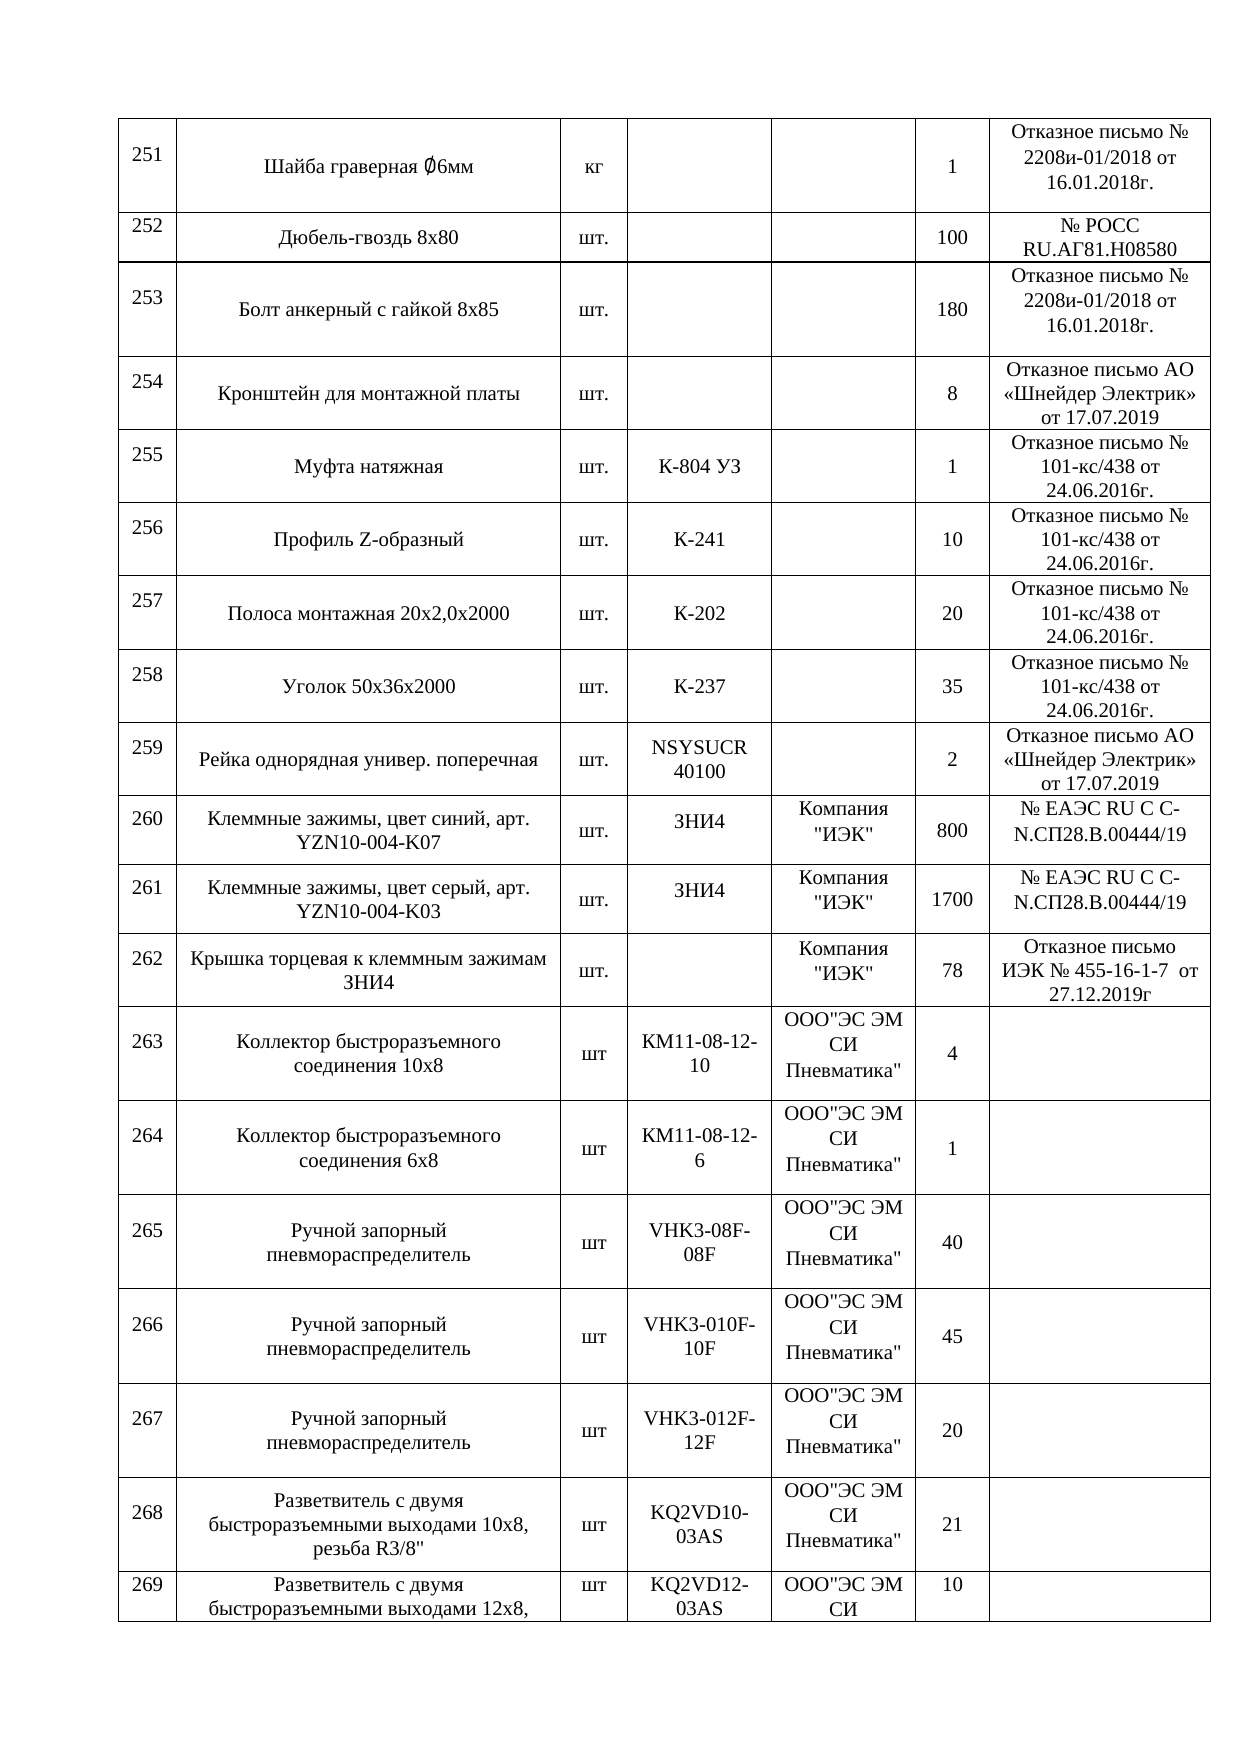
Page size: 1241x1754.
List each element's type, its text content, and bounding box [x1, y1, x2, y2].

table_cell К-237 [628, 650, 771, 722]
table_cell 1 [916, 430, 989, 502]
table_cell шт. [561, 576, 627, 648]
table_cell ООО"ЭС ЭМ СИ Пневматика" [772, 1195, 915, 1288]
table_cell 2 [916, 723, 989, 795]
table_cell Компания "ИЭК" [772, 796, 915, 864]
table_cell ООО"ЭС ЭМ СИ Пневматика" [772, 1007, 915, 1100]
table_cell шт. [561, 213, 627, 261]
table_cell [119, 1572, 176, 1621]
table_cell Крышка торцевая к клеммным зажимам ЗНИ4 [177, 934, 560, 1006]
table_cell 1 [916, 119, 989, 212]
table_cell [990, 1384, 1210, 1477]
table_cell [772, 213, 915, 261]
table_cell Отказное письмо № 101-кс/438 от 24.06.2016г. [990, 503, 1210, 575]
table_cell шт. [561, 865, 627, 932]
table_cell [990, 1289, 1210, 1382]
table_cell [772, 723, 915, 795]
table_cell шт. [561, 263, 627, 356]
table_cell 20 [916, 576, 989, 648]
table_cell 10 [916, 1572, 989, 1621]
table_cell [119, 357, 176, 429]
table_cell [772, 503, 915, 575]
table_cell [772, 357, 915, 429]
table_cell [990, 1478, 1210, 1571]
table_cell 800 [916, 796, 989, 864]
table_cell шт. [561, 503, 627, 575]
table_cell Ручной запорный пневмораспределитель [177, 1384, 560, 1477]
table_cell Отказное письмо № 101-кс/438 от 24.06.2016г. [990, 576, 1210, 648]
table_cell [119, 1478, 176, 1571]
table_cell Компания "ИЭК" [772, 934, 915, 1006]
table_cell Отказное письмо АО «Шнейдер Электрик» от 17.07.2019 [990, 357, 1210, 429]
table_cell [628, 119, 771, 212]
table_cell Компания "ИЭК" [772, 865, 915, 932]
table_cell Отказное письмо АО «Шнейдер Электрик» от 17.07.2019 [990, 723, 1210, 795]
table_cell [119, 503, 176, 575]
table_cell 1700 [916, 865, 989, 932]
table_cell Отказное письмо № 101-кс/438 от 24.06.2016г. [990, 430, 1210, 502]
table_cell VHK3-012F-12F [628, 1384, 771, 1477]
table_cell [628, 934, 771, 1006]
table_cell [119, 576, 176, 648]
table_cell [772, 650, 915, 722]
table_cell КМ11-08-12-6 [628, 1101, 771, 1194]
table_cell ЗНИ4 [628, 796, 771, 864]
table_cell Профиль Z-образный [177, 503, 560, 575]
table_cell 10 [916, 503, 989, 575]
table_cell [628, 213, 771, 261]
table_cell Отказное письмо № 101-кс/438 от 24.06.2016г. [990, 650, 1210, 722]
table_cell КМ11-08-12-10 [628, 1007, 771, 1100]
table_cell [772, 430, 915, 502]
table_cell шт. [561, 796, 627, 864]
table_cell VHK3-010F-10F [628, 1289, 771, 1382]
table_cell [119, 213, 176, 261]
table_cell шт. [561, 934, 627, 1006]
table_cell шт [561, 1101, 627, 1194]
table_cell Отказное письмо ИЭК № 455-16-1-7 от 27.12.2019г [990, 934, 1210, 1006]
table_cell 20 [916, 1384, 989, 1477]
table_cell шт. [561, 650, 627, 722]
table_cell Уголок 50х36х2000 [177, 650, 560, 722]
table_cell [119, 263, 176, 356]
table_cell шт [561, 1289, 627, 1382]
table_cell 40 [916, 1195, 989, 1288]
table_cell Болт анкерный с гайкой 8х85 [177, 263, 560, 356]
table_cell [990, 1572, 1210, 1621]
table_cell 100 [916, 213, 989, 261]
table_cell 21 [916, 1478, 989, 1571]
table_cell Коллектор быстроразъемного соединения 10х8 [177, 1007, 560, 1100]
table_cell [119, 865, 176, 932]
table_cell [119, 723, 176, 795]
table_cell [772, 1572, 915, 1621]
table_cell Ручной запорный пневмораспределитель [177, 1289, 560, 1382]
table_cell Коллектор быстроразъемного соединения 6х8 [177, 1101, 560, 1194]
table_cell Шайба граверная ∅6мм [177, 119, 560, 212]
table_cell шт. [561, 357, 627, 429]
table_cell Клеммные зажимы, цвет серый, арт. YZN10-004-K03 [177, 865, 560, 932]
table_cell [990, 1101, 1210, 1194]
table_cell шт [561, 1007, 627, 1100]
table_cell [990, 119, 1210, 212]
table_cell К-202 [628, 576, 771, 648]
table_cell VHK3-08F-08F [628, 1195, 771, 1288]
table_cell 180 [916, 263, 989, 356]
table_cell [119, 430, 176, 502]
table_cell [119, 650, 176, 722]
table_cell № РОСС RU.АГ81.Н08580 [990, 213, 1210, 261]
table_cell ООО"ЭС ЭМ СИ Пневматика" [772, 1384, 915, 1477]
table_cell [628, 357, 771, 429]
table_cell [772, 119, 915, 212]
table_cell [119, 1289, 176, 1382]
table_cell К-241 [628, 503, 771, 575]
table_cell [990, 1007, 1210, 1100]
table_cell Муфта натяжная [177, 430, 560, 502]
table_cell [772, 576, 915, 648]
table_cell 78 [916, 934, 989, 1006]
table_cell [119, 119, 176, 212]
table_cell кг [561, 119, 627, 212]
table_cell 35 [916, 650, 989, 722]
table_cell К-804 УЗ [628, 430, 771, 502]
table_cell [119, 796, 176, 864]
table_cell Дюбель-гвоздь 8х80 [177, 213, 560, 261]
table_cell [990, 263, 1210, 356]
table_cell [628, 263, 771, 356]
table_cell [119, 1195, 176, 1288]
table_cell Рейка однорядная универ. поперечная [177, 723, 560, 795]
table_cell шт [561, 1478, 627, 1571]
table_cell шт [561, 1384, 627, 1477]
table_cell ООО"ЭС ЭМ СИ Пневматика" [772, 1289, 915, 1382]
table_cell шт [561, 1572, 627, 1621]
table_cell Полоса монтажная 20х2,0х2000 [177, 576, 560, 648]
table_cell № ЕАЭС RU C C-N.СП28.В.00444/19 [990, 865, 1210, 932]
table_cell шт. [561, 430, 627, 502]
table_cell № ЕАЭС RU C C-N.СП28.В.00444/19 [990, 796, 1210, 864]
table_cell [177, 1572, 560, 1621]
table_cell 1 [916, 1101, 989, 1194]
table_cell шт [561, 1195, 627, 1288]
table_cell Разветвитель с двумя быстроразъемными выходами 10х8, резьба R3/8" [177, 1478, 560, 1571]
table_cell Кронштейн для монтажной платы [177, 357, 560, 429]
table_cell Ручной запорный пневмораспределитель [177, 1195, 560, 1288]
table_cell 45 [916, 1289, 989, 1382]
table_cell ЗНИ4 [628, 865, 771, 932]
table_cell Клеммные зажимы, цвет синий, арт. YZN10-004-K07 [177, 796, 560, 864]
table_cell [119, 1384, 176, 1477]
table_cell [772, 263, 915, 356]
table_cell шт. [561, 723, 627, 795]
table_cell 8 [916, 357, 989, 429]
table_cell [119, 1101, 176, 1194]
table_cell [990, 1195, 1210, 1288]
table_cell 4 [916, 1007, 989, 1100]
table_cell [119, 1007, 176, 1100]
table_cell [119, 934, 176, 1006]
table_cell ООО"ЭС ЭМ СИ Пневматика" [772, 1101, 915, 1194]
table_cell ООО"ЭС ЭМ СИ Пневматика" [772, 1478, 915, 1571]
table_cell KQ2VD10-03AS [628, 1478, 771, 1571]
table_cell KQ2VD12-03AS [628, 1572, 771, 1621]
table_cell NSYSUCR 40100 [628, 723, 771, 795]
